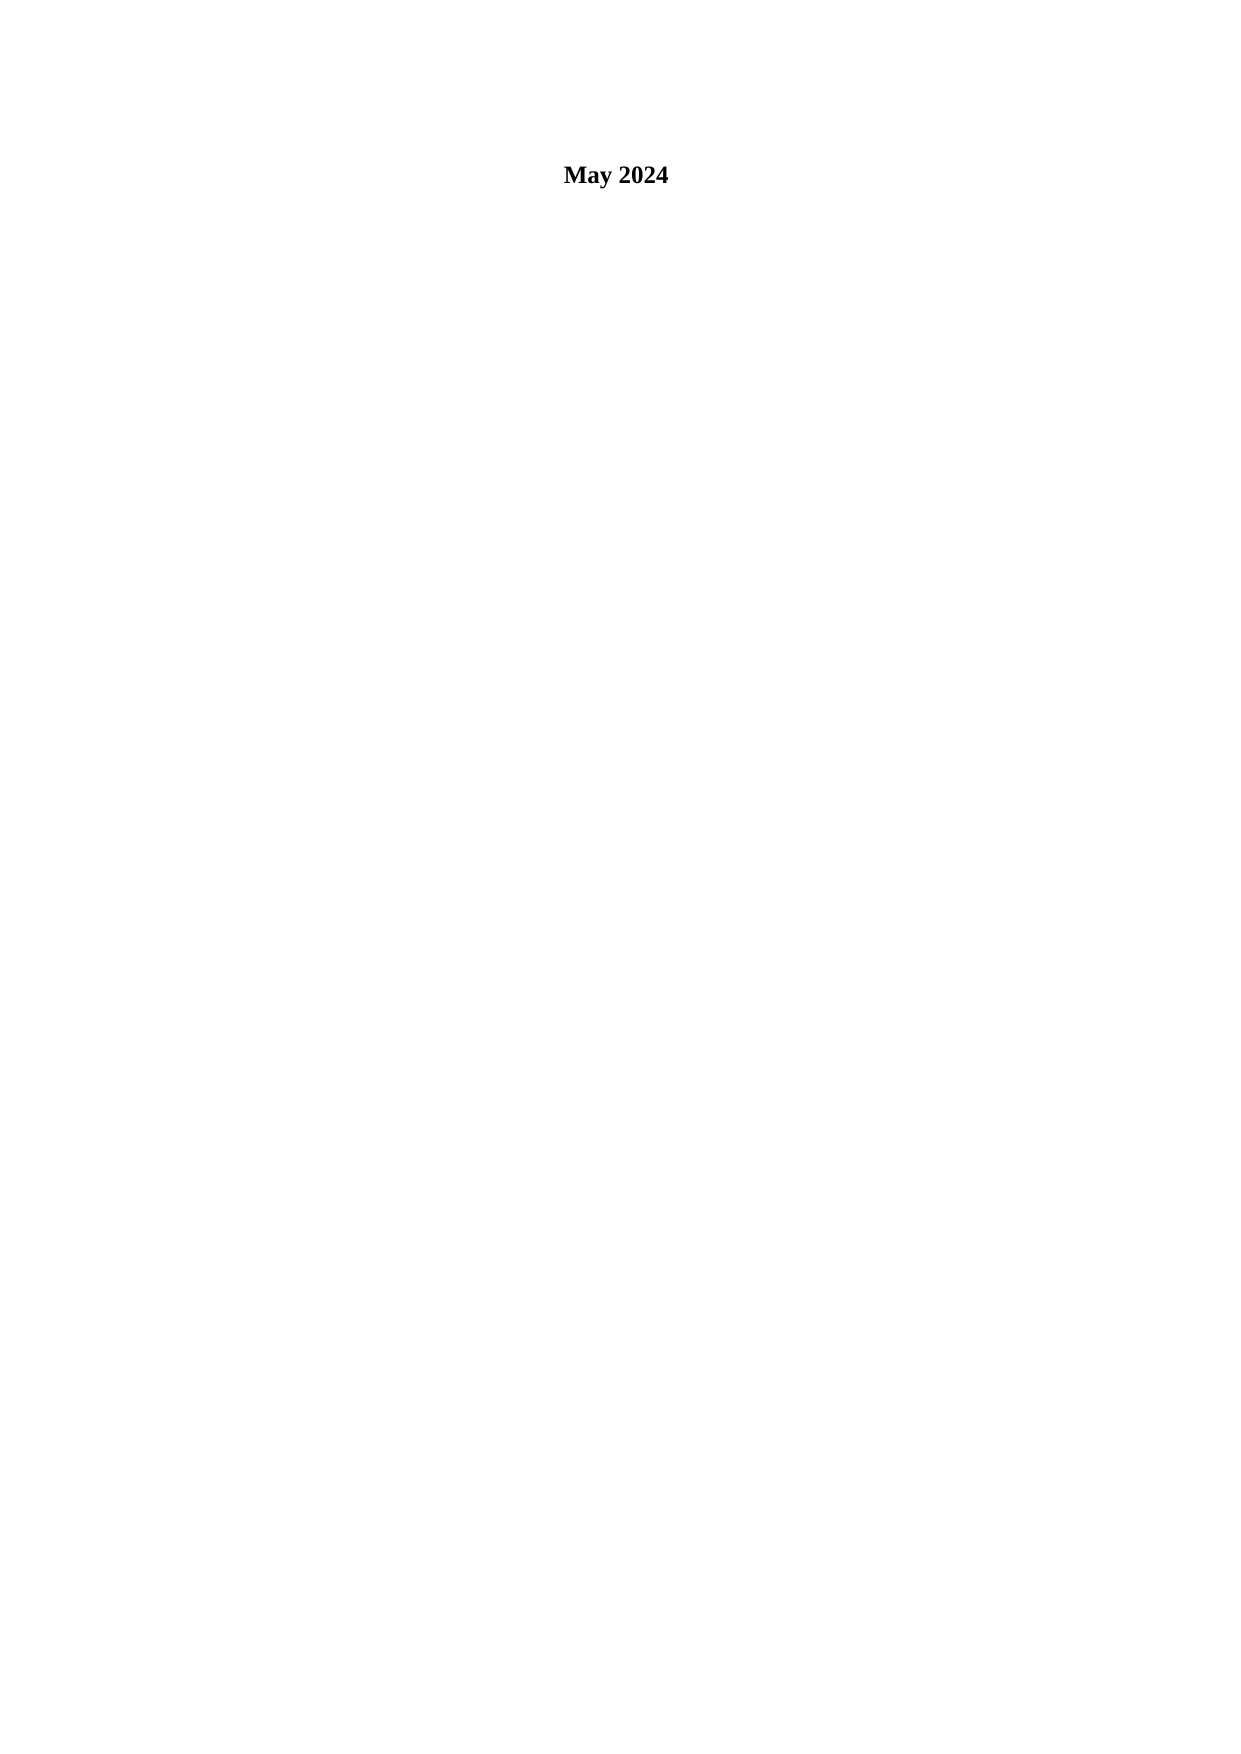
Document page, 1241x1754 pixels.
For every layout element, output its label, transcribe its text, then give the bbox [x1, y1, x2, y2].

text May 2024 [133, 160, 1098, 189]
